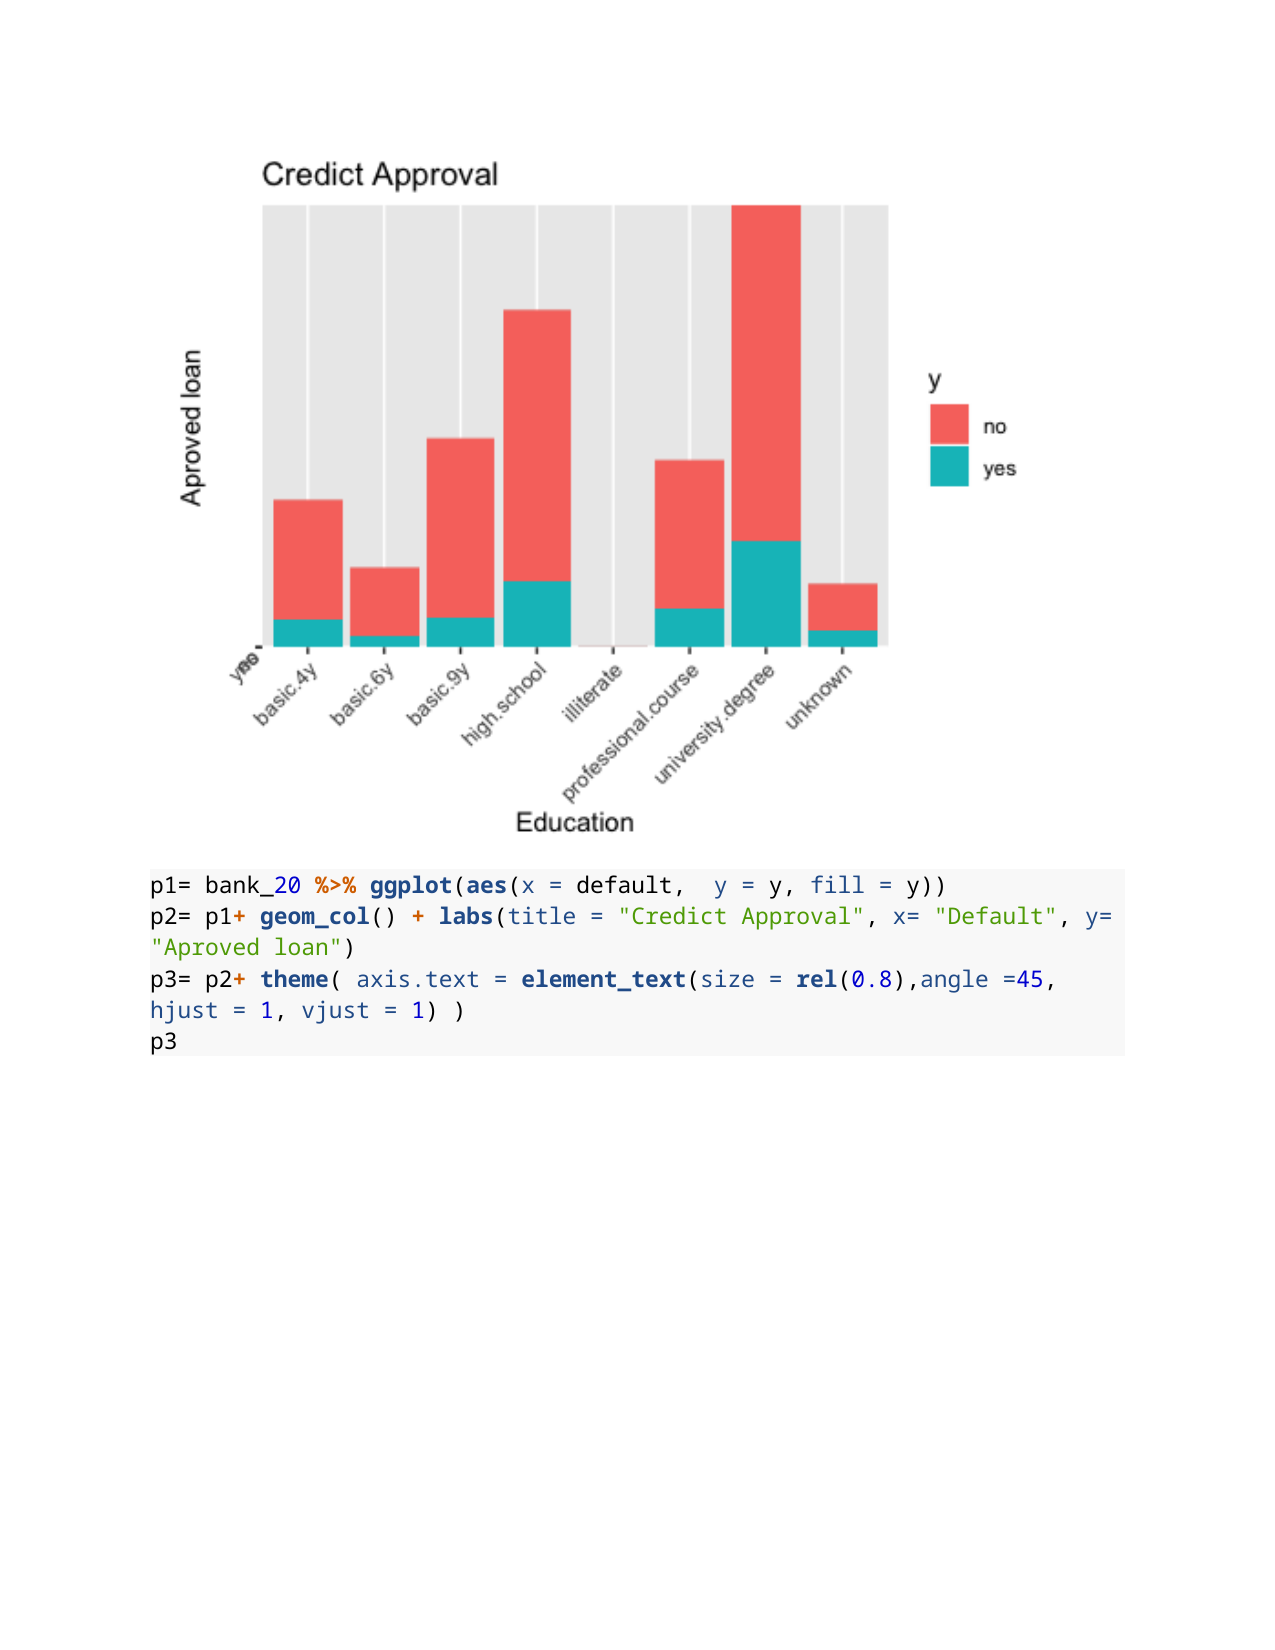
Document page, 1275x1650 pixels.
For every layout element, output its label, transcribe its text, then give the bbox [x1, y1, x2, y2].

text p1= bank_20 %>% ggplot(aes(x = default, y = y, fill = y)) p2= p1+ geom_col() + labs(title = "Credict Approval", x= "Default", y= "Aproved loan") p3= p2+ theme( axis.text = element_text(size = rel(0.8),angle =45, hjust = 1, vjust = 1) ) p3 [150, 869, 1125, 1056]
picture [168, 150, 1044, 850]
